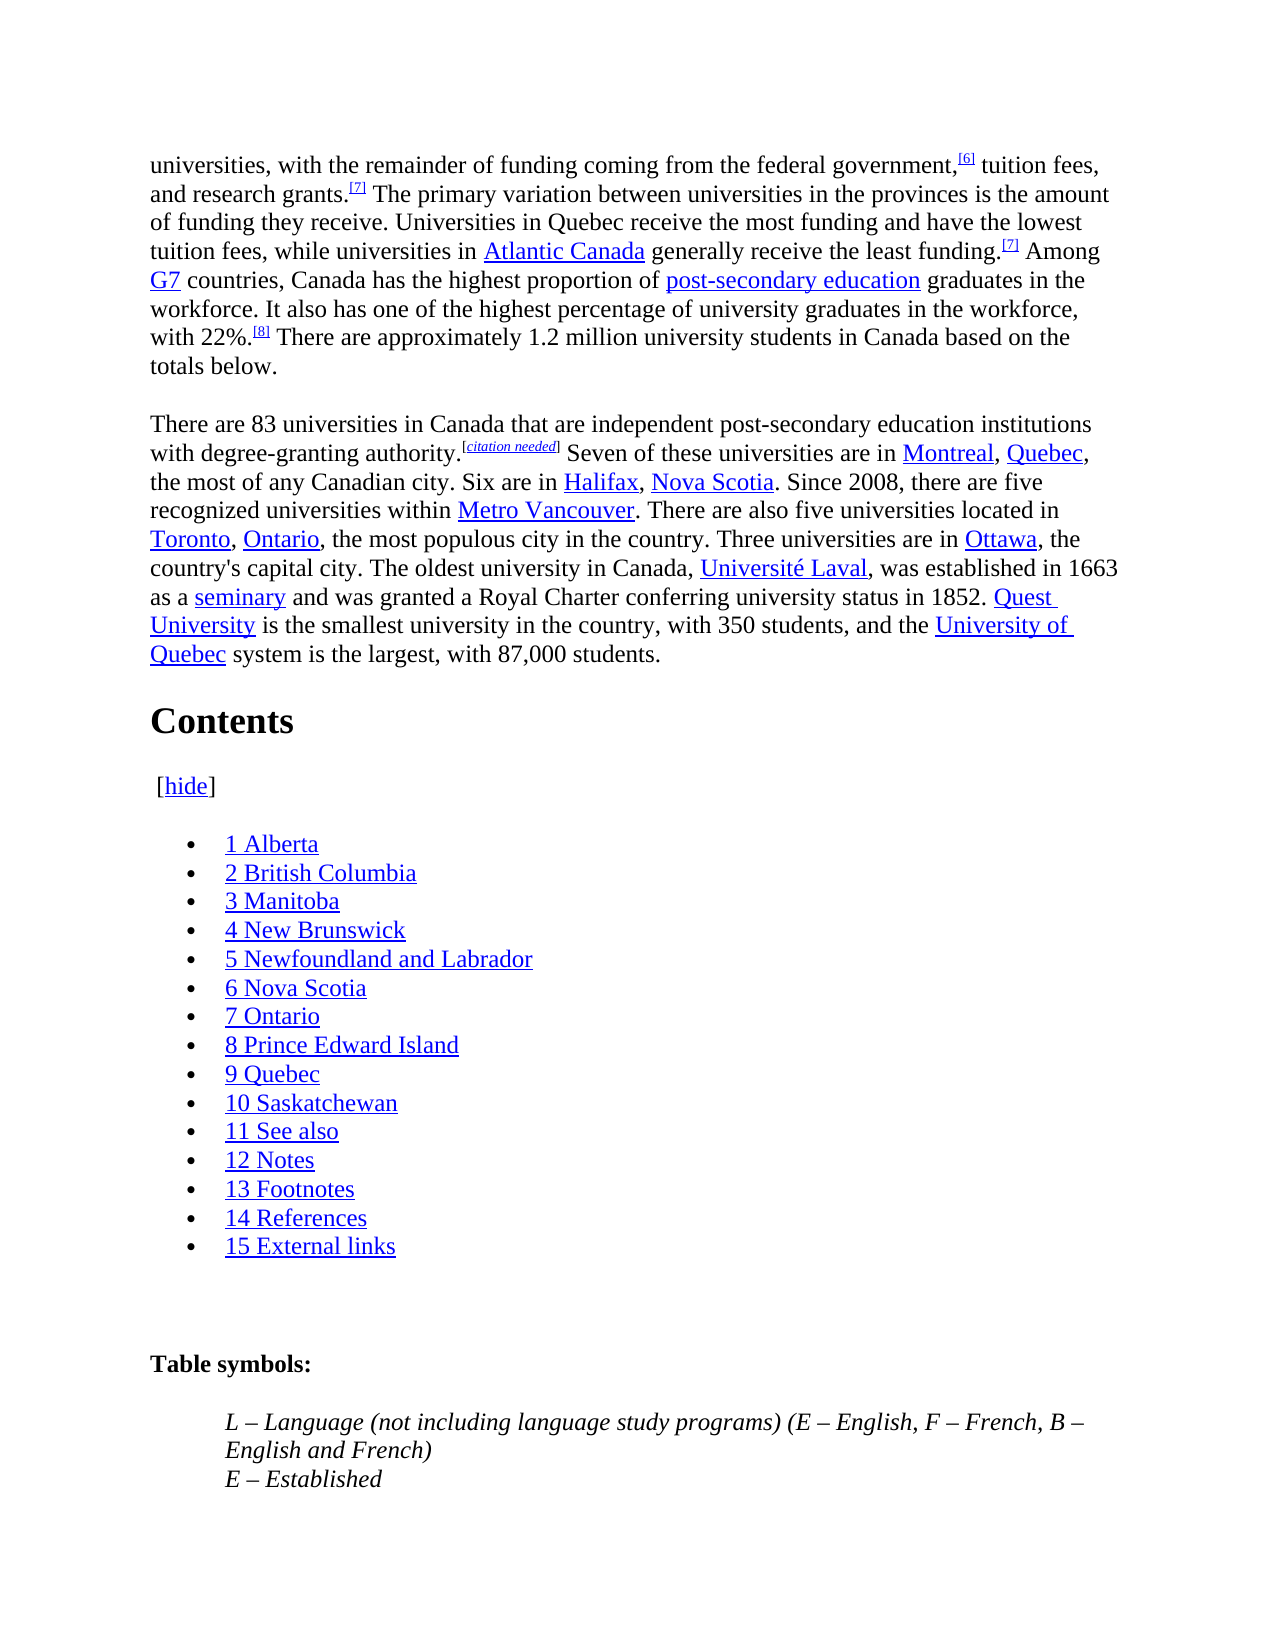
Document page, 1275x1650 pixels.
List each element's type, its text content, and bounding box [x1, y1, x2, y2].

text L – Language (not including language study programs) (E – English, F – French, B – English and French) [225, 1407, 1125, 1464]
text Table symbols: [150, 1320, 1125, 1377]
text E – Established [225, 1464, 1125, 1493]
table_header Contents [hide] 1 Alberta 2 British Columbia 3 Manitoba 4 New Brunswick 5 Newfoundland and Labrador 6 Nova Scotia 7 Ontario 8 Prince Edward Island 9 Quebec 10 Saskatchewan 11 See also 12 Notes 13 Footnotes 14 References 15 External links [149, 697, 578, 1291]
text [150, 150, 1125, 380]
text There are 83 universities in Canada that are independent post-secondary education institutions with degree-granting authority.[citation needed] Seven of these universities are in Montreal, Quebec, the most of any Canadian city. Six are in Halifax, Nova Scotia. Since 2008, there are five recognized universities within Metro Vancouver. There are also five universities located in Toronto, Ontario, the most populous city in the country. Three universities are in Ottawa, the country's capital city. The oldest university in Canada, Université Laval, was established in 1663 as a seminary and was granted a Royal Charter conferring university status in 1852. Quest University is the smallest university in the country, with 350 students, and the University of Quebec system is the largest, with 87,000 students. [150, 409, 1125, 668]
